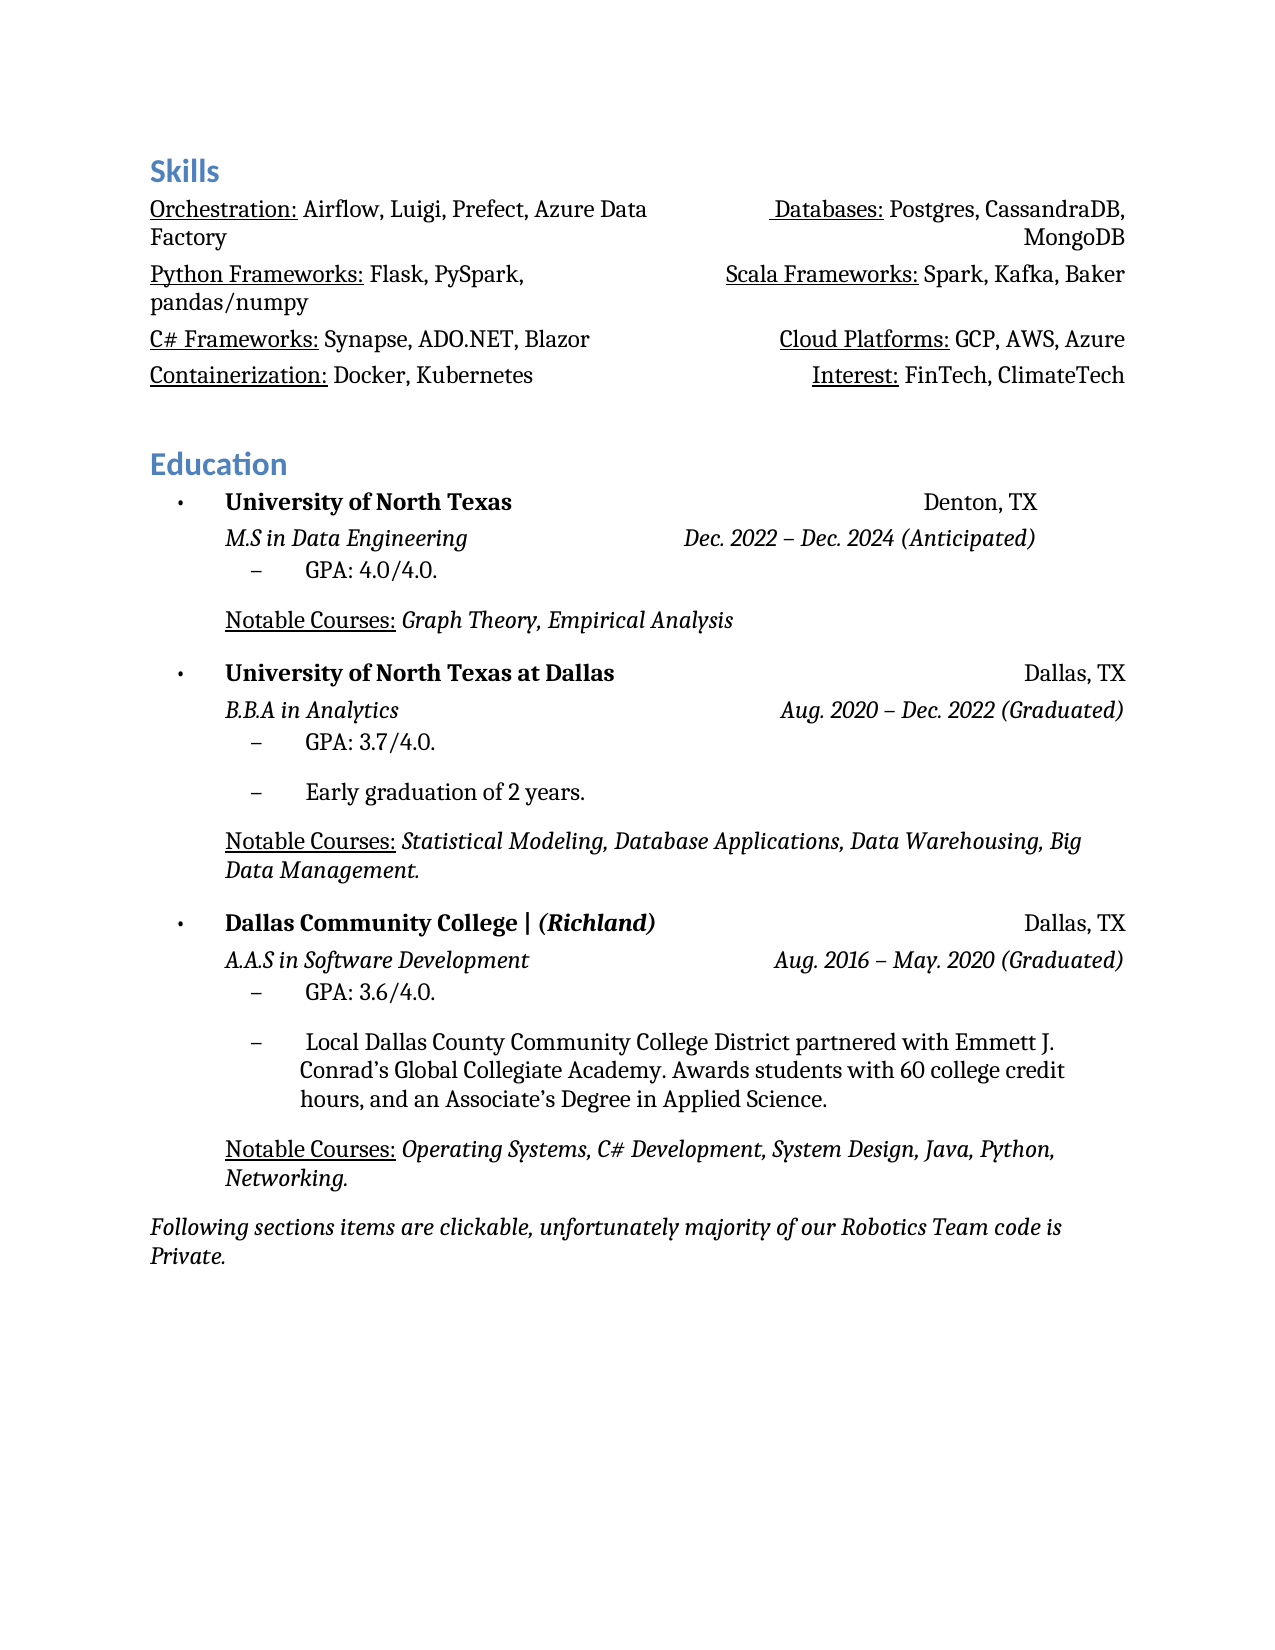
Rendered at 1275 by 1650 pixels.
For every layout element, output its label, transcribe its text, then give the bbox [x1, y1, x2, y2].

table_cell Interest: FinTech, ClimateTech [689, 357, 1136, 393]
table_cell Aug. 2016 – May. 2020 (Graduated) [668, 942, 1136, 978]
list Notable Courses: Graph Theory, Empirical Analysis [175, 606, 1125, 635]
table_header Dallas Community College | (Richland) [139, 906, 668, 942]
table_cell Aug. 2020 – Dec. 2022 (Graduated) [654, 692, 1136, 728]
table_cell M.S in Data Engineering [139, 520, 554, 556]
table_cell B.B.A in Analytics [139, 692, 654, 728]
subtitle Skills [150, 150, 1125, 191]
table_cell Python Frameworks: Flask, PySpark, pandas/numpy [139, 256, 689, 321]
table_cell Dec. 2022 – Dec. 2024 (Anticipated) [554, 520, 1048, 556]
list Notable Courses: Operating Systems, C# Development, System Design, Java, Python, Networking. [175, 1135, 1125, 1192]
list Local Dallas County Community College District partnered with Emmett J. Conrad’s Global Collegiate Academy. Awards students with 60 college credit hours, and an Associate’s Degree in Applied Science. [250, 1028, 1125, 1114]
list Early graduation of 2 years. [250, 778, 1125, 806]
text Following sections items are clickable, unfortunately majority of our Robotics Team code is Private. [150, 1213, 1125, 1271]
table_cell C# Frameworks: Synapse, ADO.NET, Blazor [139, 321, 689, 357]
table_header University of North Texas [139, 484, 554, 520]
table_header Databases: Postgres, CassandraDB, MongoDB [689, 191, 1136, 256]
subtitle Education [150, 443, 1125, 484]
list Notable Courses: Statistical Modeling, Database Applications, Data Warehousing, Big Data Management. [175, 827, 1125, 885]
table_header Dallas, TX [654, 656, 1136, 692]
table_header Orchestration: Airflow, Luigi, Prefect, Azure Data Factory [139, 191, 689, 256]
list GPA: 3.7/4.0. [250, 728, 1125, 757]
table_cell A.A.S in Software Development [139, 942, 668, 978]
table_header Dallas, TX [668, 906, 1136, 942]
table_header University of North Texas at Dallas [139, 656, 654, 692]
table_cell Cloud Platforms: GCP, AWS, Azure [689, 321, 1136, 357]
list GPA: 3.6/4.0. [250, 978, 1125, 1007]
table_header Denton, TX [554, 484, 1048, 520]
table_cell Containerization: Docker, Kubernetes [139, 357, 689, 393]
list GPA: 4.0/4.0. [250, 556, 1125, 585]
table_cell Scala Frameworks: Spark, Kafka, Baker [689, 256, 1136, 321]
